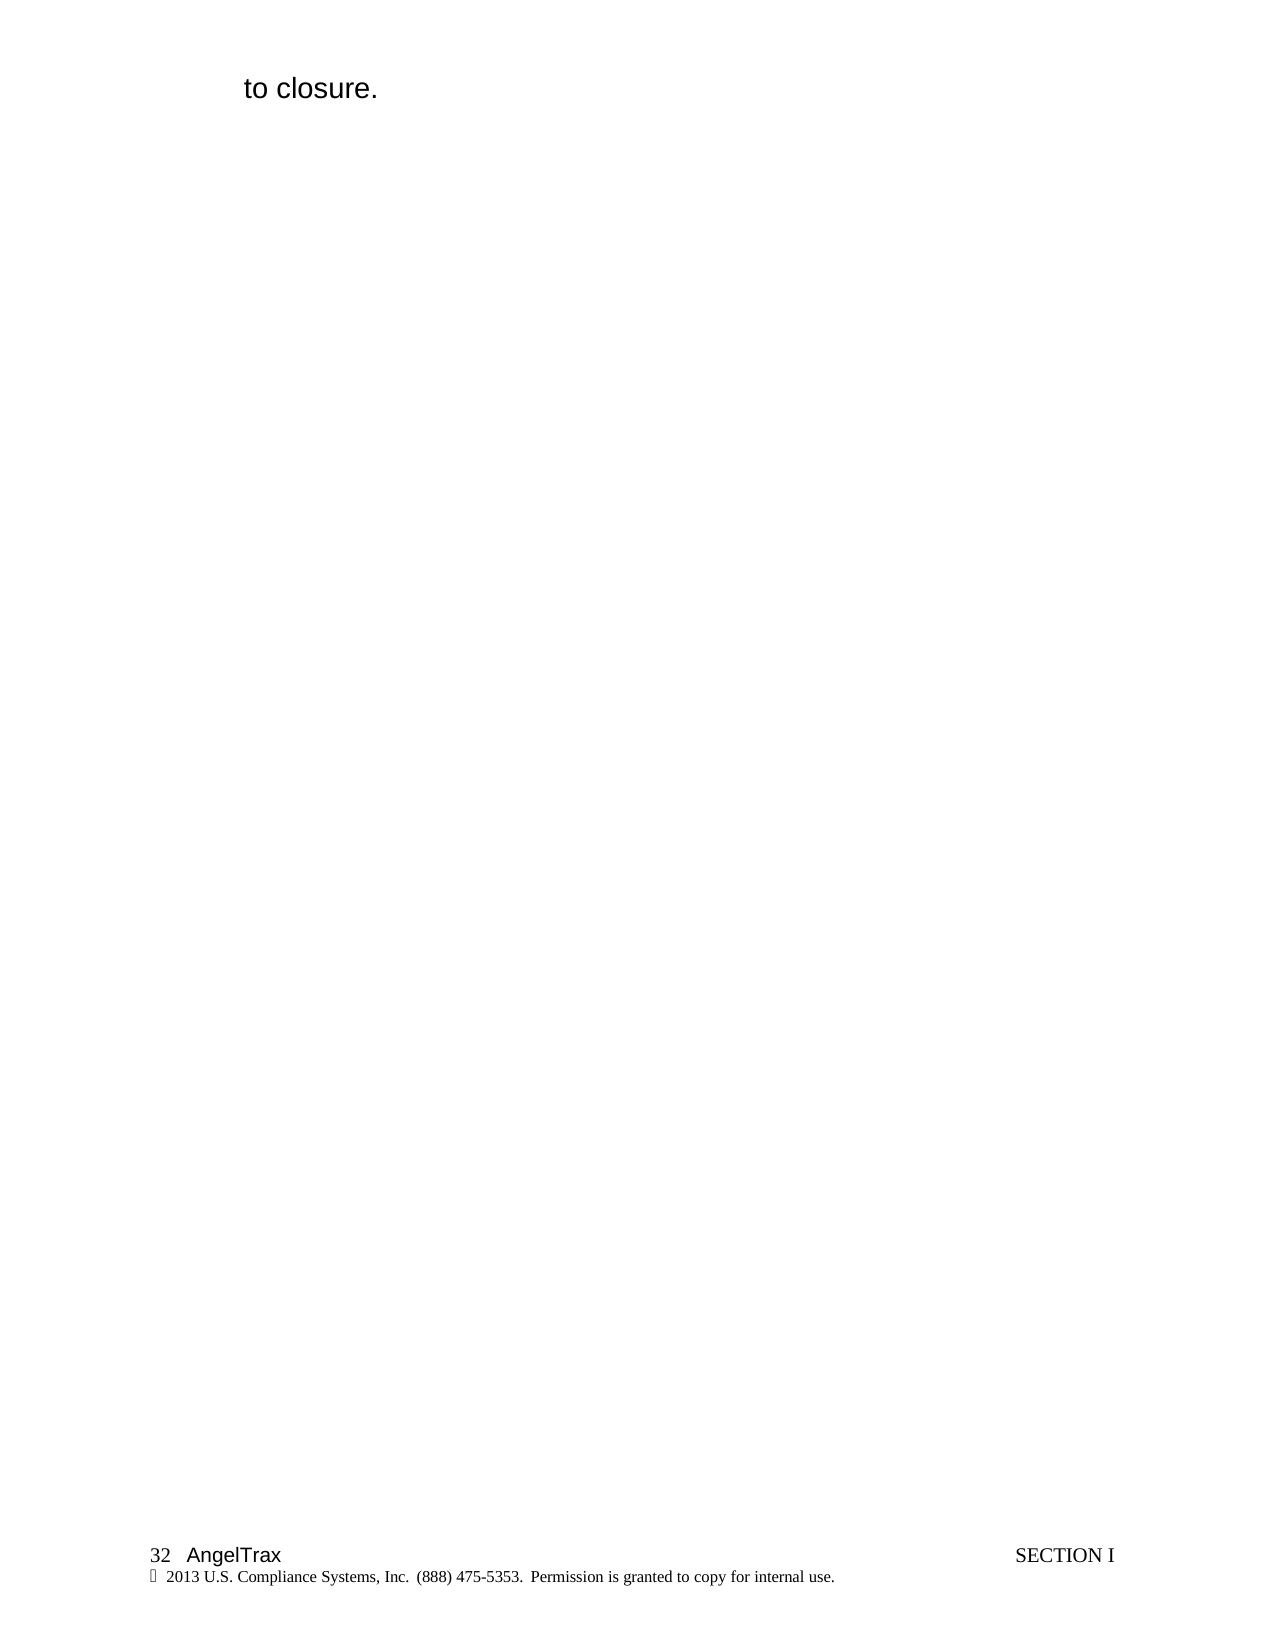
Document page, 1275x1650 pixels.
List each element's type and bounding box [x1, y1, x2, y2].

list [197, 71, 1124, 104]
